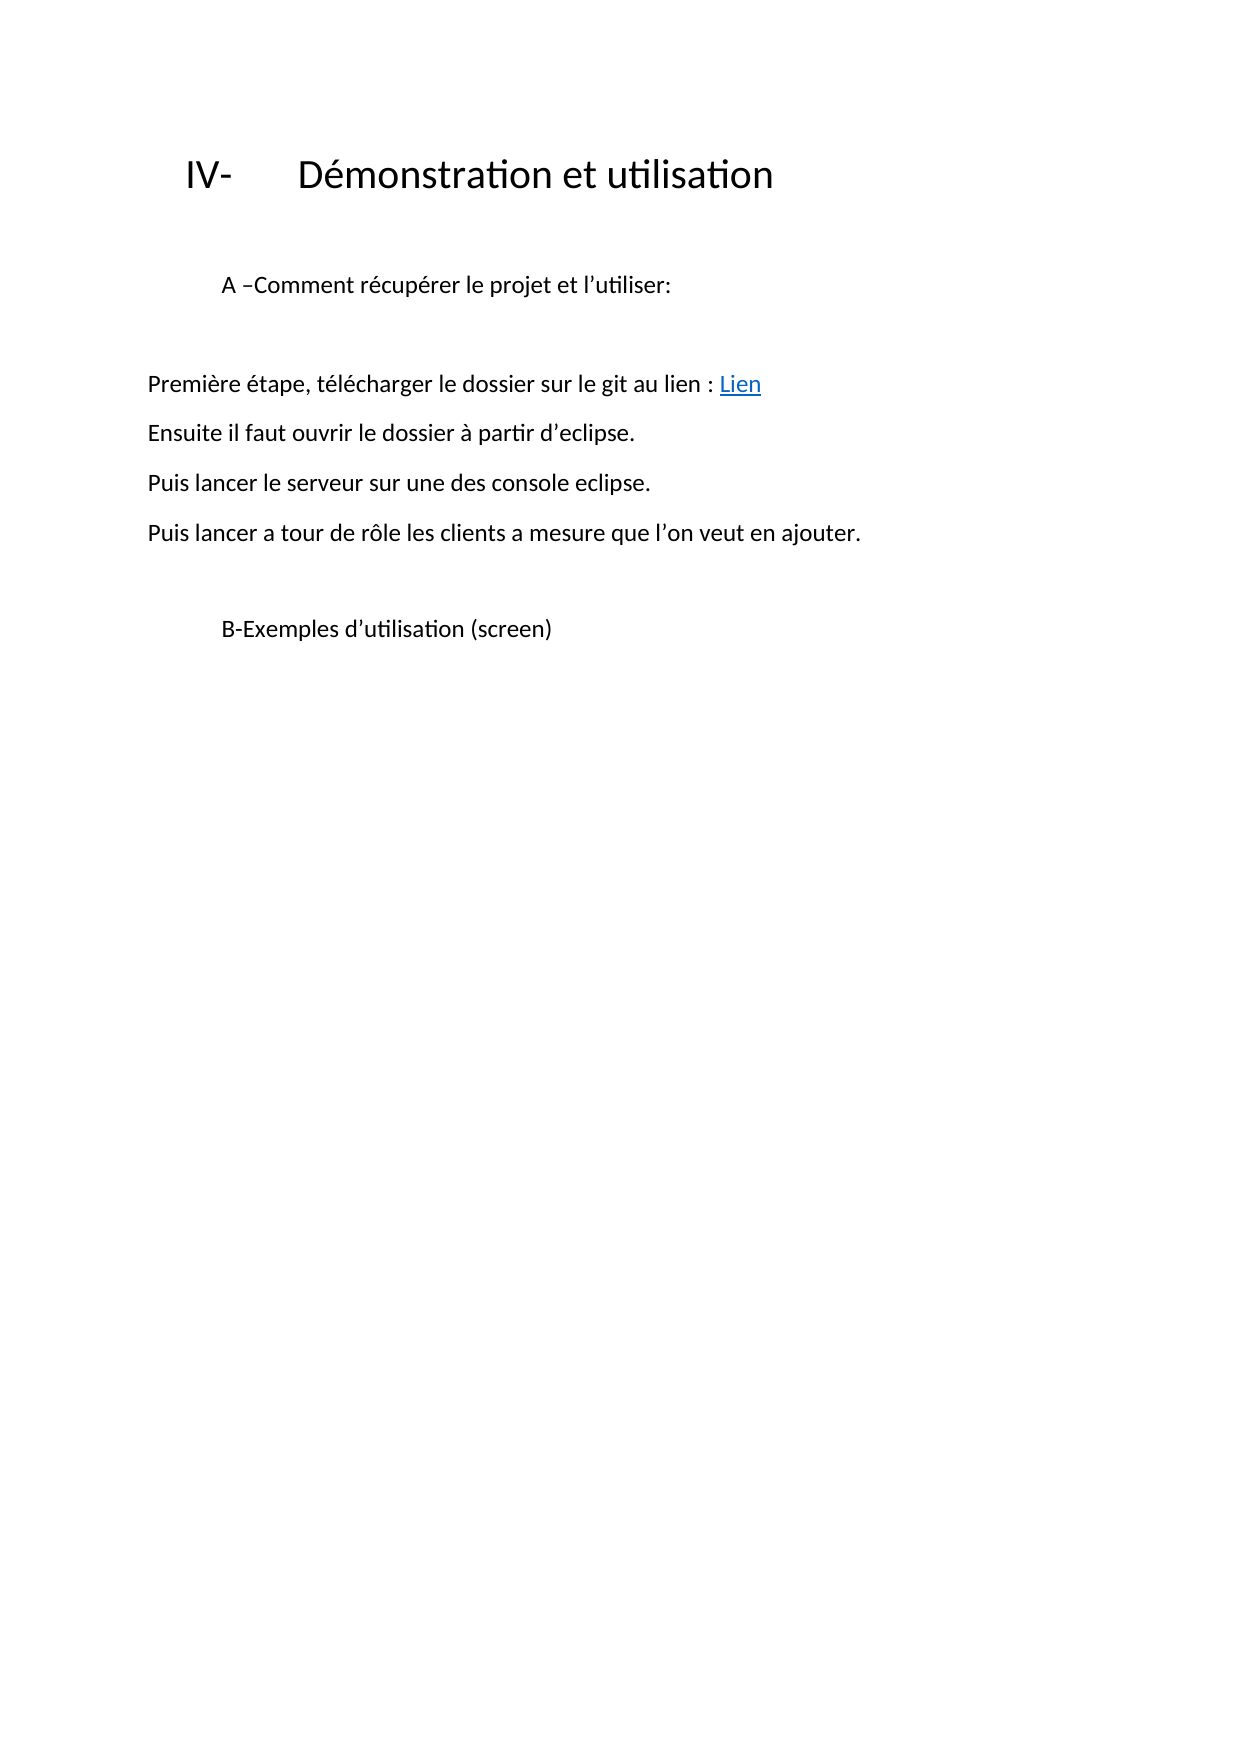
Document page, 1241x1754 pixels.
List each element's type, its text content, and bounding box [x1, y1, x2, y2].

text A –Comment récupérer le projet et l’utiliser: [148, 269, 1093, 299]
text B-Exemples d’utilisation (screen) [148, 613, 1093, 644]
list Démonstration et utilisation [185, 148, 1093, 198]
text Ensuite il faut ouvrir le dossier à partir d’eclipse. [148, 417, 1093, 448]
text Puis lancer a tour de rôle les clients a mesure que l’on veut en ajouter. [148, 517, 1093, 547]
text Puis lancer le serveur sur une des console eclipse. [148, 467, 1093, 498]
text Première étape, télécharger le dossier sur le git au lien : Lien [148, 368, 1093, 398]
